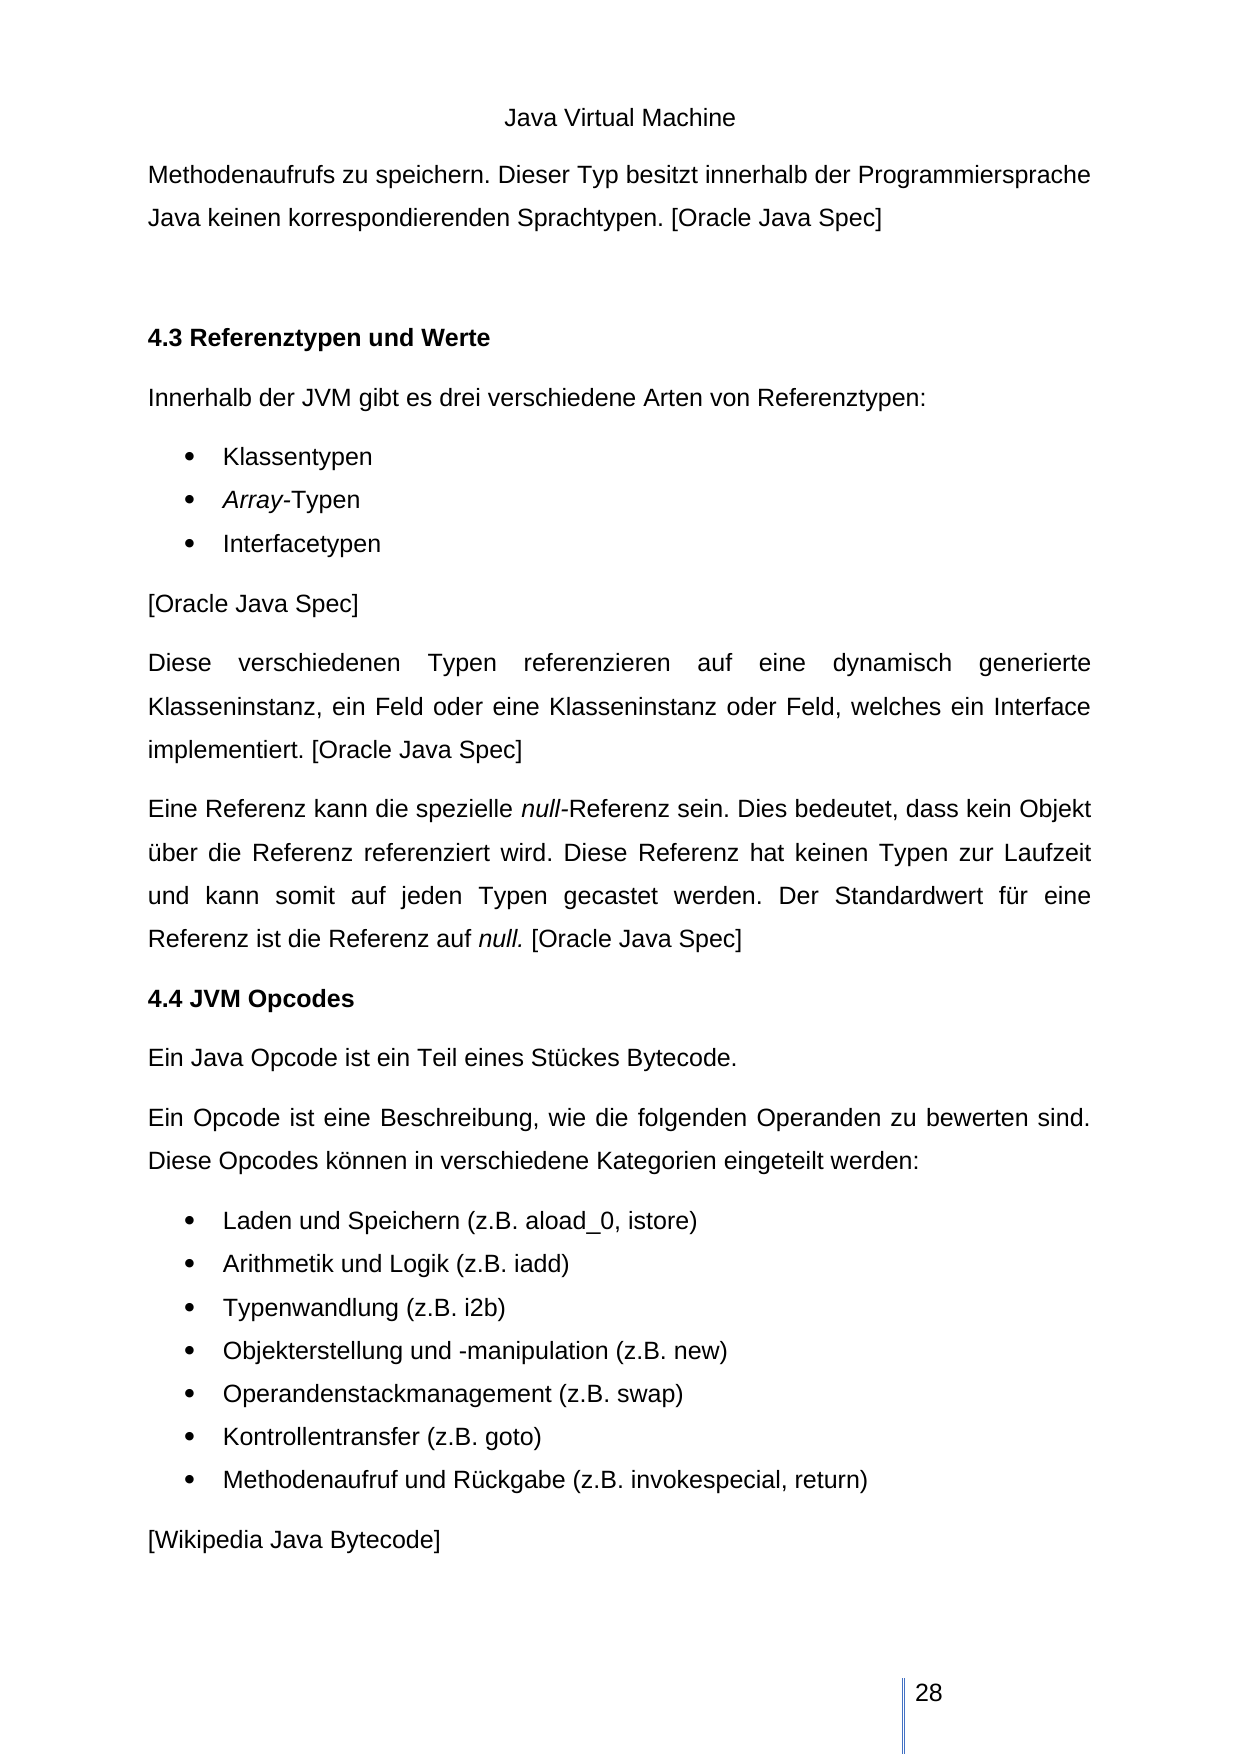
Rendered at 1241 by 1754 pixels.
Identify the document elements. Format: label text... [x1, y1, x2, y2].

subtitle 4.3 Referenztypen und Werte [148, 323, 1093, 351]
list Operandenstackmanagement (z.B. swap) [185, 1379, 1093, 1408]
text [Wikipedia Java Bytecode] [148, 1525, 1093, 1554]
text Diese verschiedenen Typen referenzieren auf eine dynamisch generierte Klasseninstanz, ein Feld oder eine Klasseninstanz oder Feld, welches ein Interface implementiert. [Oracle Java Spec] [148, 648, 1093, 763]
list Typenwandlung (z.B. i2b) [185, 1293, 1093, 1321]
list Methodenaufruf und Rückgabe (z.B. invokespecial, return) [185, 1466, 1093, 1494]
text Eine Referenz kann die spezielle null-Referenz sein. Dies bedeutet, dass kein Objekt über die Referenz referenziert wird. Diese Referenz hat keinen Typen zur Laufzeit und kann somit auf jeden Typen gecastet werden. Der Standardwert für eine Referenz ist die Referenz auf null. [Oracle Java Spec] [148, 794, 1093, 953]
list Laden und Speichern (z.B. aload_0, istore) [185, 1206, 1093, 1235]
text [Oracle Java Spec] [148, 589, 1093, 617]
list Array-Typen [185, 486, 1093, 514]
list Klassentypen [185, 442, 1093, 471]
list Interfacetypen [185, 529, 1093, 558]
text Innerhalb der JVM gibt es drei verschiedene Arten von Referenztypen: [148, 382, 1093, 411]
list Arithmetik und Logik (z.B. iadd) [185, 1249, 1093, 1278]
text Ein Java Opcode ist ein Teil eines Stückes Bytecode. [148, 1043, 1093, 1072]
list Kontrollentransfer (z.B. goto) [185, 1422, 1093, 1451]
text Ein Opcode ist eine Beschreibung, wie die folgenden Operanden zu bewerten sind. Diese Opcodes können in verschiedene Kategorien eingeteilt werden: [148, 1103, 1093, 1175]
subtitle 4.4 JVM Opcodes [148, 984, 1093, 1012]
list Objekterstellung und -manipulation (z.B. new) [185, 1336, 1093, 1365]
